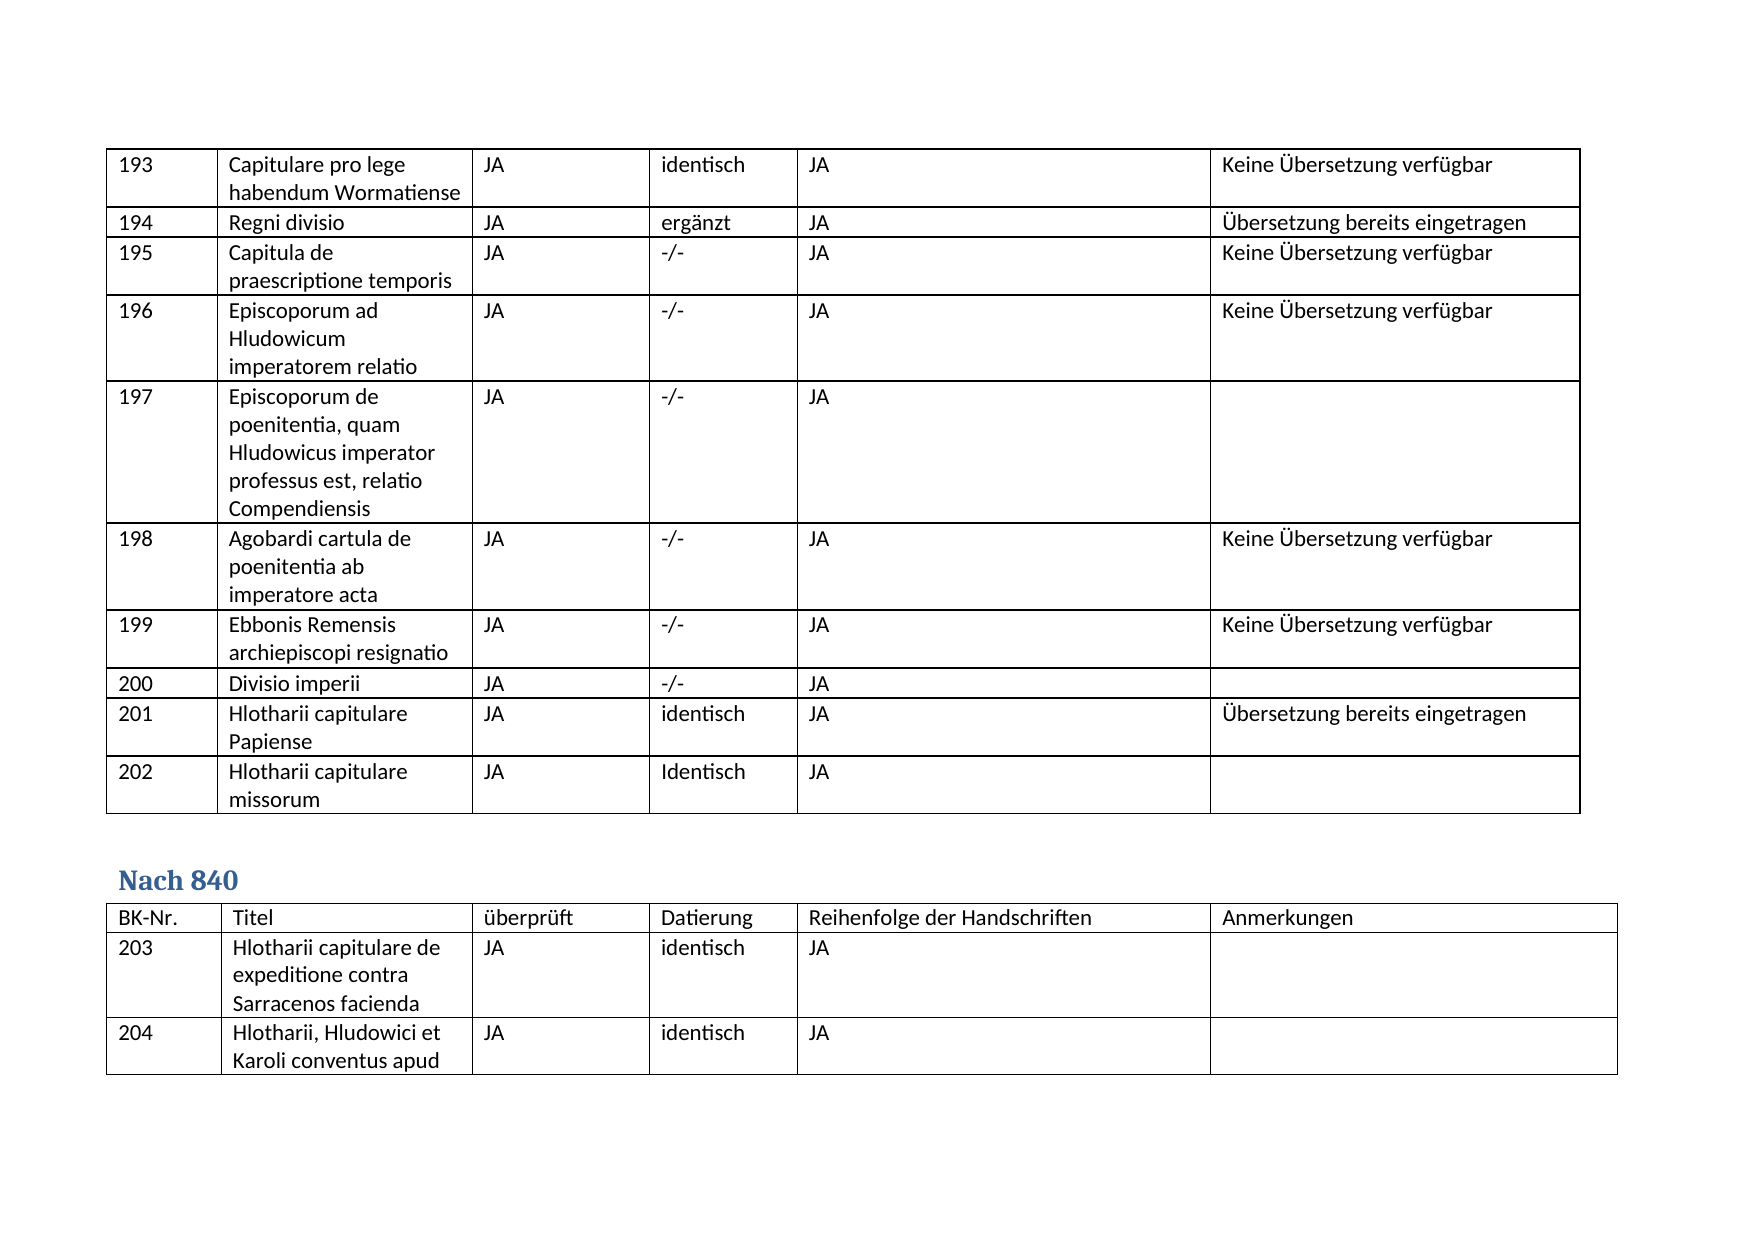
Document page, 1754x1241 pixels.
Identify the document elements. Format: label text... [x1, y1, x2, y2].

table_cell Keine Übersetzung verfügbar [1211, 524, 1579, 608]
table_cell Ebbonis Remensis archiepiscopi resignatio [218, 611, 472, 667]
table_cell Hlotharii capitulare Papiense [218, 699, 472, 755]
table_cell JA [798, 382, 1210, 522]
table_cell Hlotharii capitulare de expeditione contra Sarracenos facienda [222, 933, 472, 1017]
table_cell [1211, 1018, 1617, 1074]
table_cell Agobardi cartula de poenitentia ab imperatore acta [218, 524, 472, 608]
table_cell Keine Übersetzung verfügbar [1211, 296, 1579, 380]
table_cell -/- [650, 669, 797, 697]
table_cell JA [473, 208, 649, 236]
table_cell [1211, 757, 1579, 813]
table_cell identisch [650, 933, 797, 1017]
table_cell JA [473, 238, 649, 294]
table_header Reihenfolge der Handschriften [798, 904, 1210, 932]
table_cell 204 [107, 1018, 221, 1074]
table_cell 201 [107, 699, 217, 755]
table_header Titel [222, 904, 472, 932]
table_cell JA [798, 933, 1210, 1017]
table_cell JA [473, 611, 649, 667]
table_cell 195 [107, 238, 217, 294]
table_cell JA [798, 238, 1210, 294]
table_cell JA [473, 524, 649, 608]
table_cell -/- [650, 296, 797, 380]
table_cell Identisch [650, 757, 797, 813]
table_cell 202 [107, 757, 217, 813]
table_cell JA [473, 296, 649, 380]
table_cell JA [473, 150, 649, 206]
table_cell JA [473, 1018, 649, 1074]
table_cell 193 [107, 150, 217, 206]
table_cell JA [798, 757, 1210, 813]
table_cell -/- [650, 382, 797, 522]
table_cell JA [798, 699, 1210, 755]
table_cell JA [798, 611, 1210, 667]
table_cell [1211, 933, 1617, 1017]
table_cell Keine Übersetzung verfügbar [1211, 611, 1579, 667]
table_cell Episcoporum de poenitentia, quam Hludowicus imperator professus est, relatio Compendiensis [218, 382, 472, 522]
table_cell Episcoporum ad Hludowicum imperatorem relatio [218, 296, 472, 380]
table_cell 198 [107, 524, 217, 608]
table_cell identisch [650, 150, 797, 206]
table_cell Hlotharii capitulare missorum [218, 757, 472, 813]
table_header Anmerkungen [1211, 904, 1617, 932]
table_cell Übersetzung bereits eingetragen [1211, 208, 1579, 236]
table_cell Übersetzung bereits eingetragen [1211, 699, 1579, 755]
table_cell JA [798, 669, 1210, 697]
table_header BK-Nr. [107, 904, 221, 932]
table_cell JA [473, 699, 649, 755]
table_cell JA [473, 933, 649, 1017]
table_cell 194 [107, 208, 217, 236]
table_cell Keine Übersetzung verfügbar [1211, 150, 1579, 206]
table_cell -/- [650, 238, 797, 294]
table_cell 200 [107, 669, 217, 697]
table_cell JA [798, 208, 1210, 236]
table_cell [1211, 669, 1579, 697]
table_cell -/- [650, 524, 797, 608]
table_cell 199 [107, 611, 217, 667]
table_header Datierung [650, 904, 797, 932]
subtitle Nach 840 [118, 864, 1606, 897]
table_cell JA [798, 296, 1210, 380]
table_cell -/- [650, 611, 797, 667]
table_cell ergänzt [650, 208, 797, 236]
table_cell JA [798, 524, 1210, 608]
table_cell identisch [650, 699, 797, 755]
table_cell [222, 1018, 472, 1074]
table_cell 197 [107, 382, 217, 522]
table_cell identisch [650, 1018, 797, 1074]
table_cell [1211, 382, 1579, 522]
table_cell Regni divisio [218, 208, 472, 236]
table_cell JA [473, 757, 649, 813]
table_cell 203 [107, 933, 221, 1017]
table_cell JA [798, 1018, 1210, 1074]
table_cell 196 [107, 296, 217, 380]
table_header überprüft [473, 904, 649, 932]
table_cell JA [473, 669, 649, 697]
table_cell Capitulare pro lege habendum Wormatiense [218, 150, 472, 206]
table_cell JA [473, 382, 649, 522]
table_cell JA [798, 150, 1210, 206]
table_cell Keine Übersetzung verfügbar [1211, 238, 1579, 294]
table_cell Capitula de praescriptione temporis [218, 238, 472, 294]
table_cell Divisio imperii [218, 669, 472, 697]
